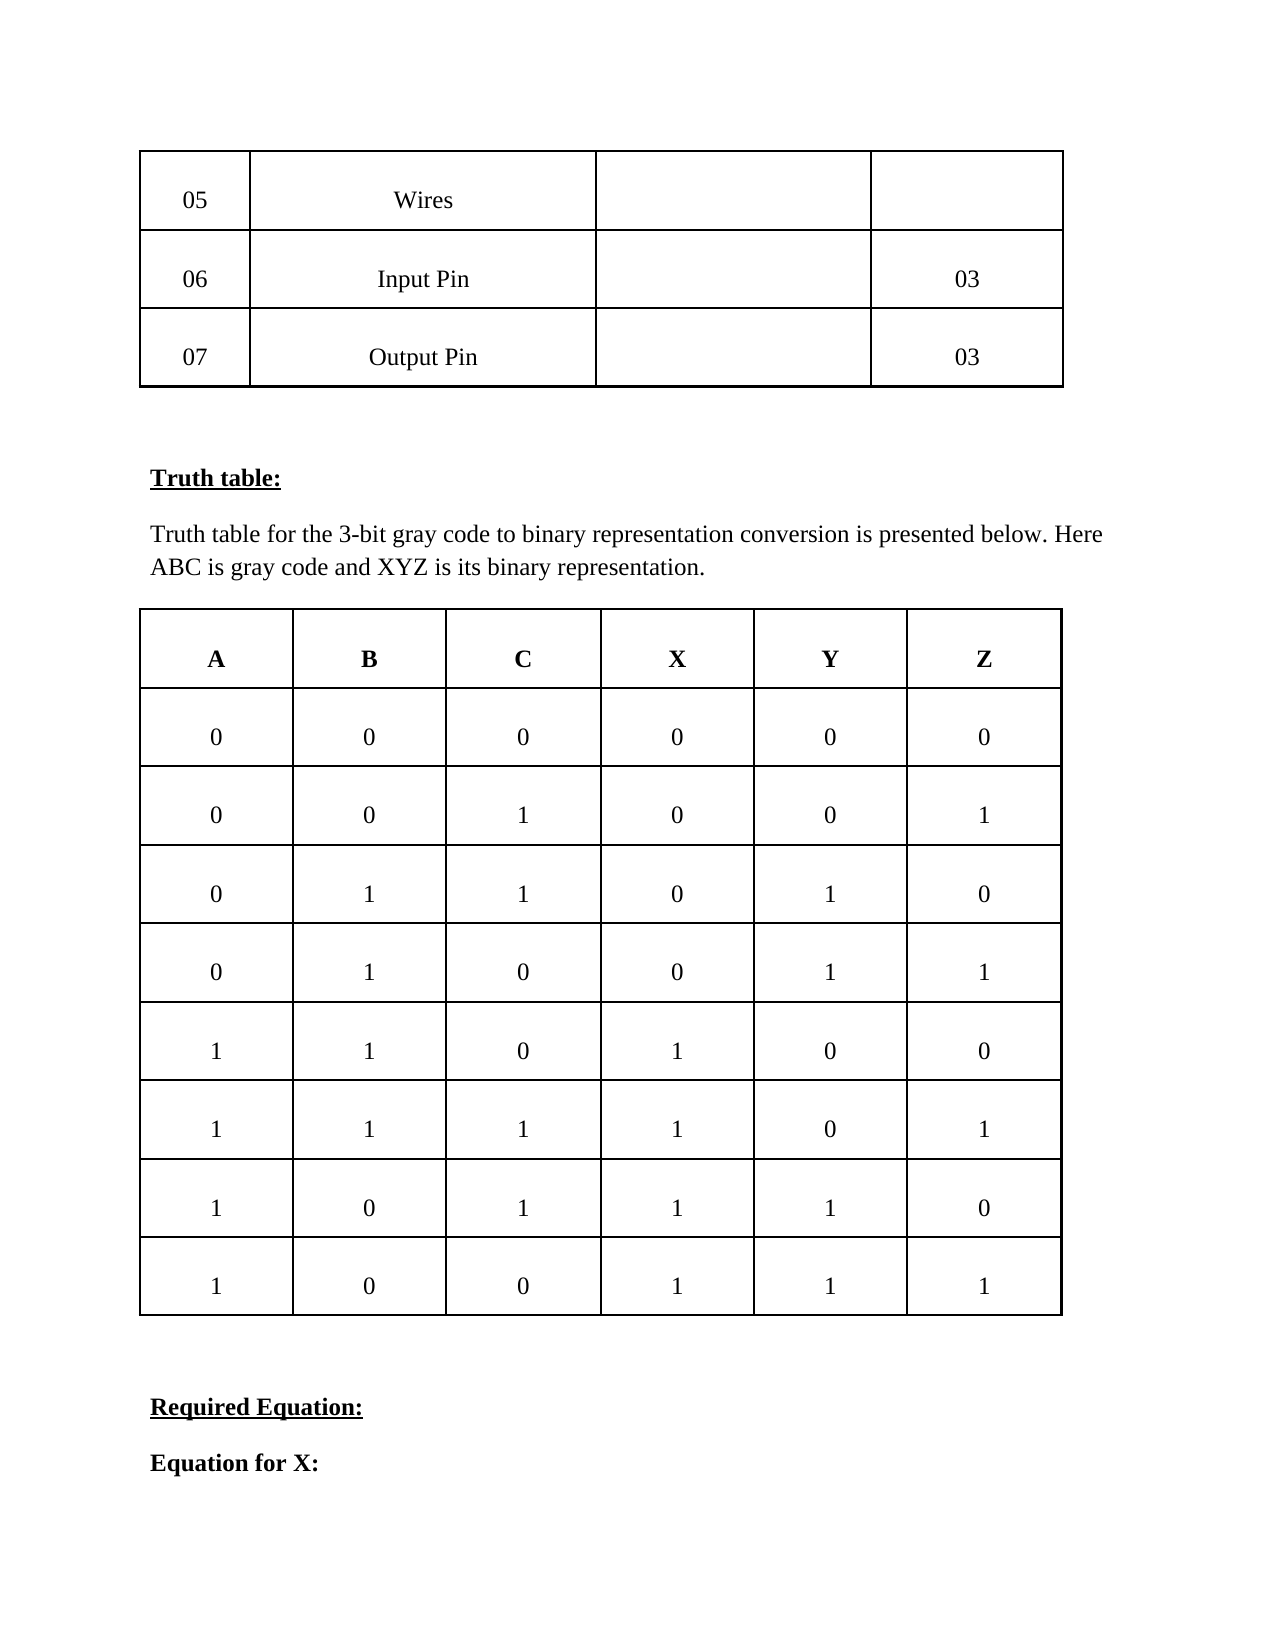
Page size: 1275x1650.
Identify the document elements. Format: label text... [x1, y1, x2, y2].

table_cell 0 [602, 767, 753, 844]
table_cell 05 [141, 152, 249, 228]
text Truth table for the 3-bit gray code to binary representation conversion is presented below. Here ABC is gray code and XYZ is its binary representation. [150, 519, 1125, 581]
table_cell 1 [447, 1081, 600, 1157]
table_cell 1 [908, 1081, 1060, 1157]
table_cell 0 [755, 1003, 906, 1079]
table_cell [597, 152, 870, 228]
table_cell 1 [294, 846, 445, 922]
table_cell 1 [602, 1160, 753, 1236]
table_cell 0 [447, 1238, 600, 1314]
table_cell 0 [755, 1081, 906, 1157]
table_cell 1 [141, 1160, 292, 1236]
table_cell 0 [141, 767, 292, 844]
table_cell 0 [908, 1160, 1060, 1236]
text Equation for X: [150, 1448, 1125, 1477]
table_cell 1 [755, 924, 906, 1001]
table_cell 0 [908, 846, 1060, 922]
table_cell 06 [141, 231, 249, 307]
text Truth table: [150, 463, 1125, 492]
table_header X [602, 610, 753, 687]
table_cell 0 [141, 924, 292, 1001]
table_cell 0 [294, 1160, 445, 1236]
table_header B [294, 610, 445, 687]
table_cell 0 [755, 767, 906, 844]
table_cell 1 [602, 1238, 753, 1314]
table_cell 07 [141, 309, 249, 385]
table_cell 0 [602, 924, 753, 1001]
table_cell 1 [447, 767, 600, 844]
table_cell Output Pin [251, 309, 595, 385]
table_cell 1 [294, 1081, 445, 1157]
table_cell [872, 152, 1062, 228]
table_cell 0 [602, 846, 753, 922]
table_cell 03 [872, 309, 1062, 385]
table_header A [141, 610, 292, 687]
table_cell 1 [141, 1238, 292, 1314]
table_cell 0 [447, 1003, 600, 1079]
table_cell Wires [251, 152, 595, 228]
table_cell 1 [447, 846, 600, 922]
table_cell [597, 231, 870, 307]
table_cell 1 [908, 1238, 1060, 1314]
table_cell 1 [141, 1003, 292, 1079]
table_header Y [755, 610, 906, 687]
table_header C [447, 610, 600, 687]
text Required Equation: [150, 1392, 1125, 1421]
table_cell 0 [294, 767, 445, 844]
table_cell 1 [447, 1160, 600, 1236]
table_cell 1 [141, 1081, 292, 1157]
table_cell 1 [602, 1081, 753, 1157]
table_cell 1 [294, 924, 445, 1001]
table_cell 0 [602, 689, 753, 765]
table_cell 0 [908, 1003, 1060, 1079]
table_cell 0 [294, 1238, 445, 1314]
table_cell 0 [447, 924, 600, 1001]
table_cell 1 [602, 1003, 753, 1079]
table_cell 1 [755, 846, 906, 922]
table_cell 0 [447, 689, 600, 765]
table_cell 0 [141, 846, 292, 922]
table_cell 1 [294, 1003, 445, 1079]
table_cell 03 [872, 231, 1062, 307]
table_cell 0 [141, 689, 292, 765]
table_cell Input Pin [251, 231, 595, 307]
table_header Z [908, 610, 1060, 687]
table_cell 1 [755, 1238, 906, 1314]
table_cell 1 [908, 767, 1060, 844]
table_cell 0 [755, 689, 906, 765]
table_cell 0 [294, 689, 445, 765]
table_cell 1 [908, 924, 1060, 1001]
table_cell 0 [908, 689, 1060, 765]
table_cell [597, 309, 870, 385]
table_cell 1 [755, 1160, 906, 1236]
